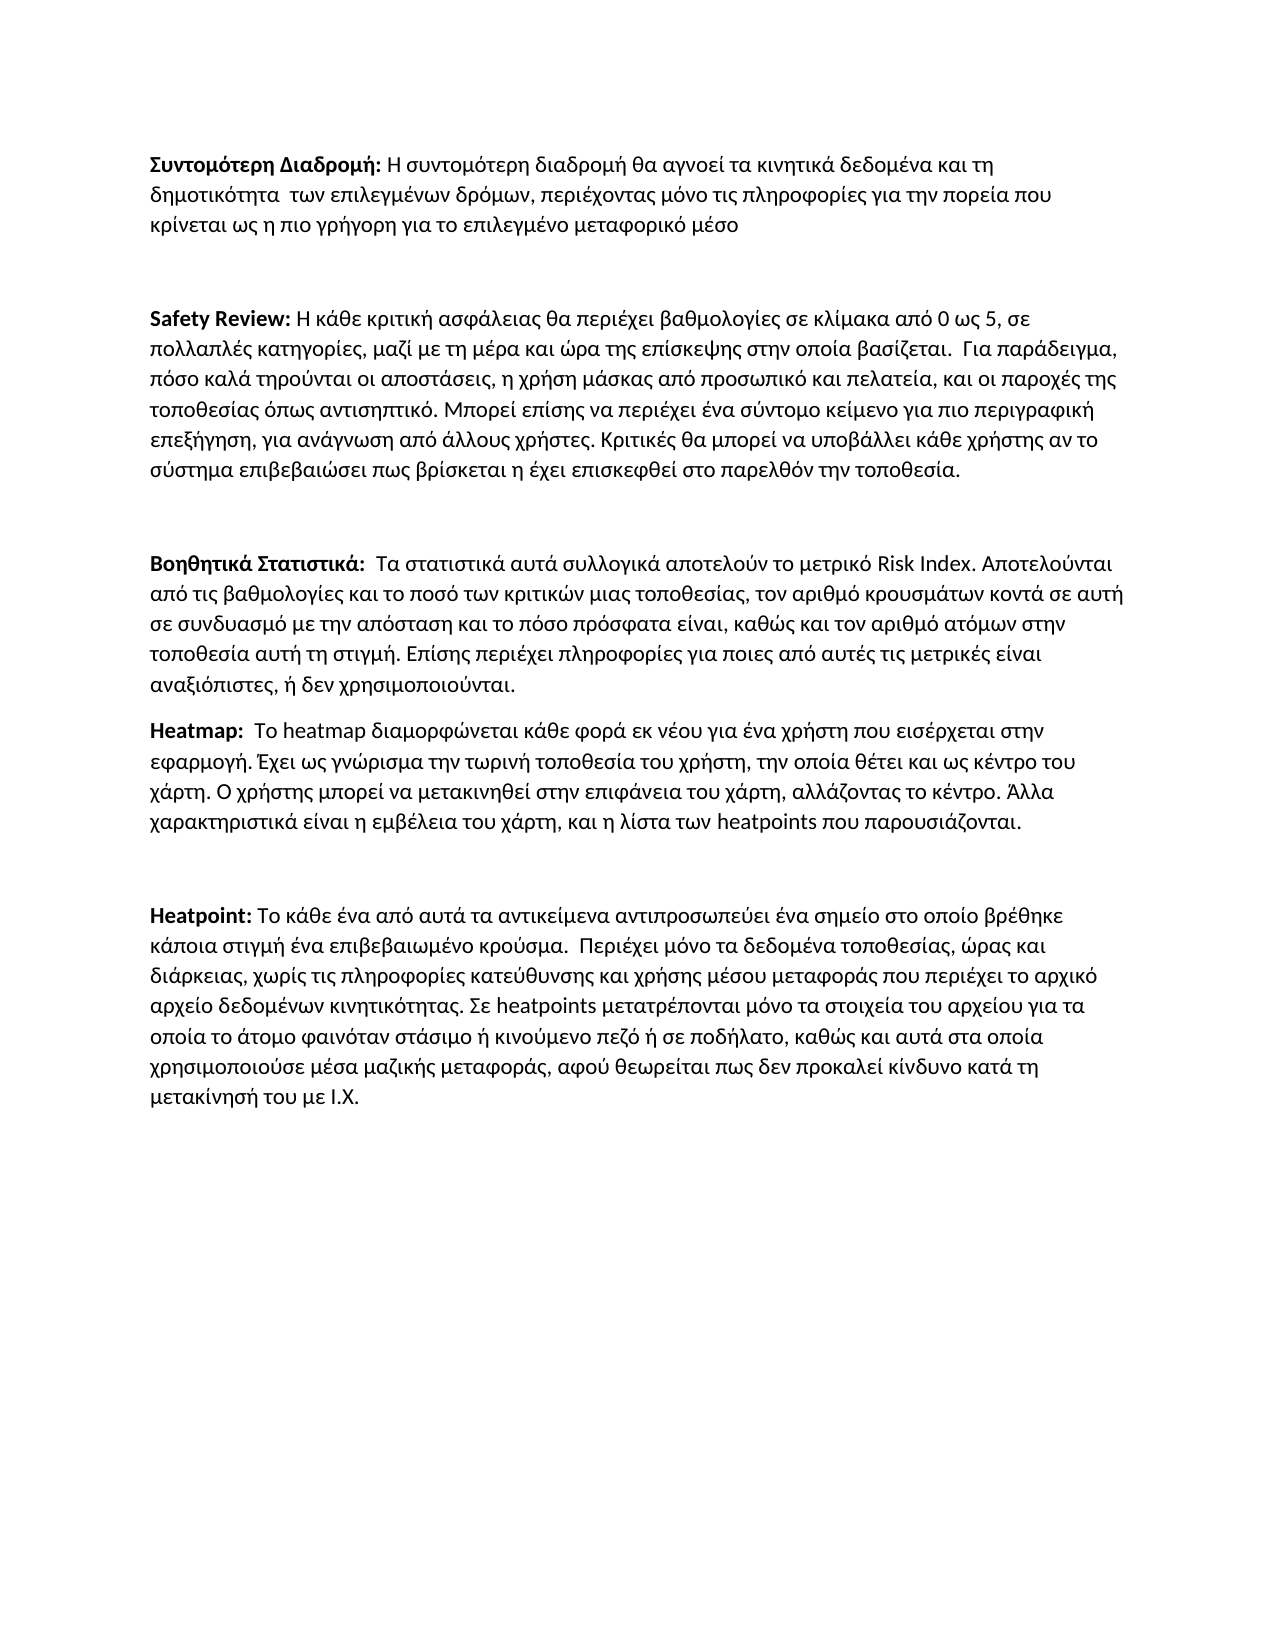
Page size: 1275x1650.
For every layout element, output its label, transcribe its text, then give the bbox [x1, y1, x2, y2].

text Heatpoint: Το κάθε ένα από αυτά τα αντικείμενα αντιπροσωπεύει ένα σημείο στο οποίο βρέθηκε κάποια στιγμή ένα επιβεβαιωμένο κρούσμα. Περιέχει μόνο τα δεδομένα τοποθεσίας, ώρας και διάρκειας, χωρίς τις πληροφορίες κατεύθυνσης και χρήσης μέσου μεταφοράς που περιέχει το αρχικό αρχείο δεδομένων κινητικότητας. Σε heatpoints μετατρέπονται μόνο τα στοιχεία του αρχείου για τα οποία το άτομο φαινόταν στάσιμο ή κινούμενο πεζό ή σε ποδήλατο, καθώς και αυτά στα οποία χρησιμοποιούσε μέσα μαζικής μεταφοράς, αφού θεωρείται πως δεν προκαλεί κίνδυνο κατά τη μετακίνησή του με Ι.Χ. [150, 901, 1125, 1110]
text Βοηθητικά Στατιστικά: Τα στατιστικά αυτά συλλογικά αποτελούν το μετρικό Risk Index. Αποτελούνται από τις βαθμολογίες και το ποσό των κριτικών μιας τοποθεσίας, τον αριθμό κρουσμάτων κοντά σε αυτή σε συνδυασμό με την απόσταση και το πόσο πρόσφατα είναι, καθώς και τον αριθμό ατόμων στην τοποθεσία αυτή τη στιγμή. Επίσης περιέχει πληροφορίες για ποιες από αυτές τις μετρικές είναι αναξιόπιστες, ή δεν χρησιμοποιούνται. [150, 549, 1125, 698]
text Heatmap: Το heatmap διαμορφώνεται κάθε φορά εκ νέου για ένα χρήστη που εισέρχεται στην εφαρμογή. Έχει ως γνώρισμα την τωρινή τοποθεσία του χρήστη, την οποία θέτει και ως κέντρο του χάρτη. Ο χρήστης μπορεί να μετακινηθεί στην επιφάνεια του χάρτη, αλλάζοντας το κέντρο. Άλλα χαρακτηριστικά είναι η εμβέλεια του χάρτη, και η λίστα των heatpoints που παρουσιάζονται. [150, 717, 1125, 835]
